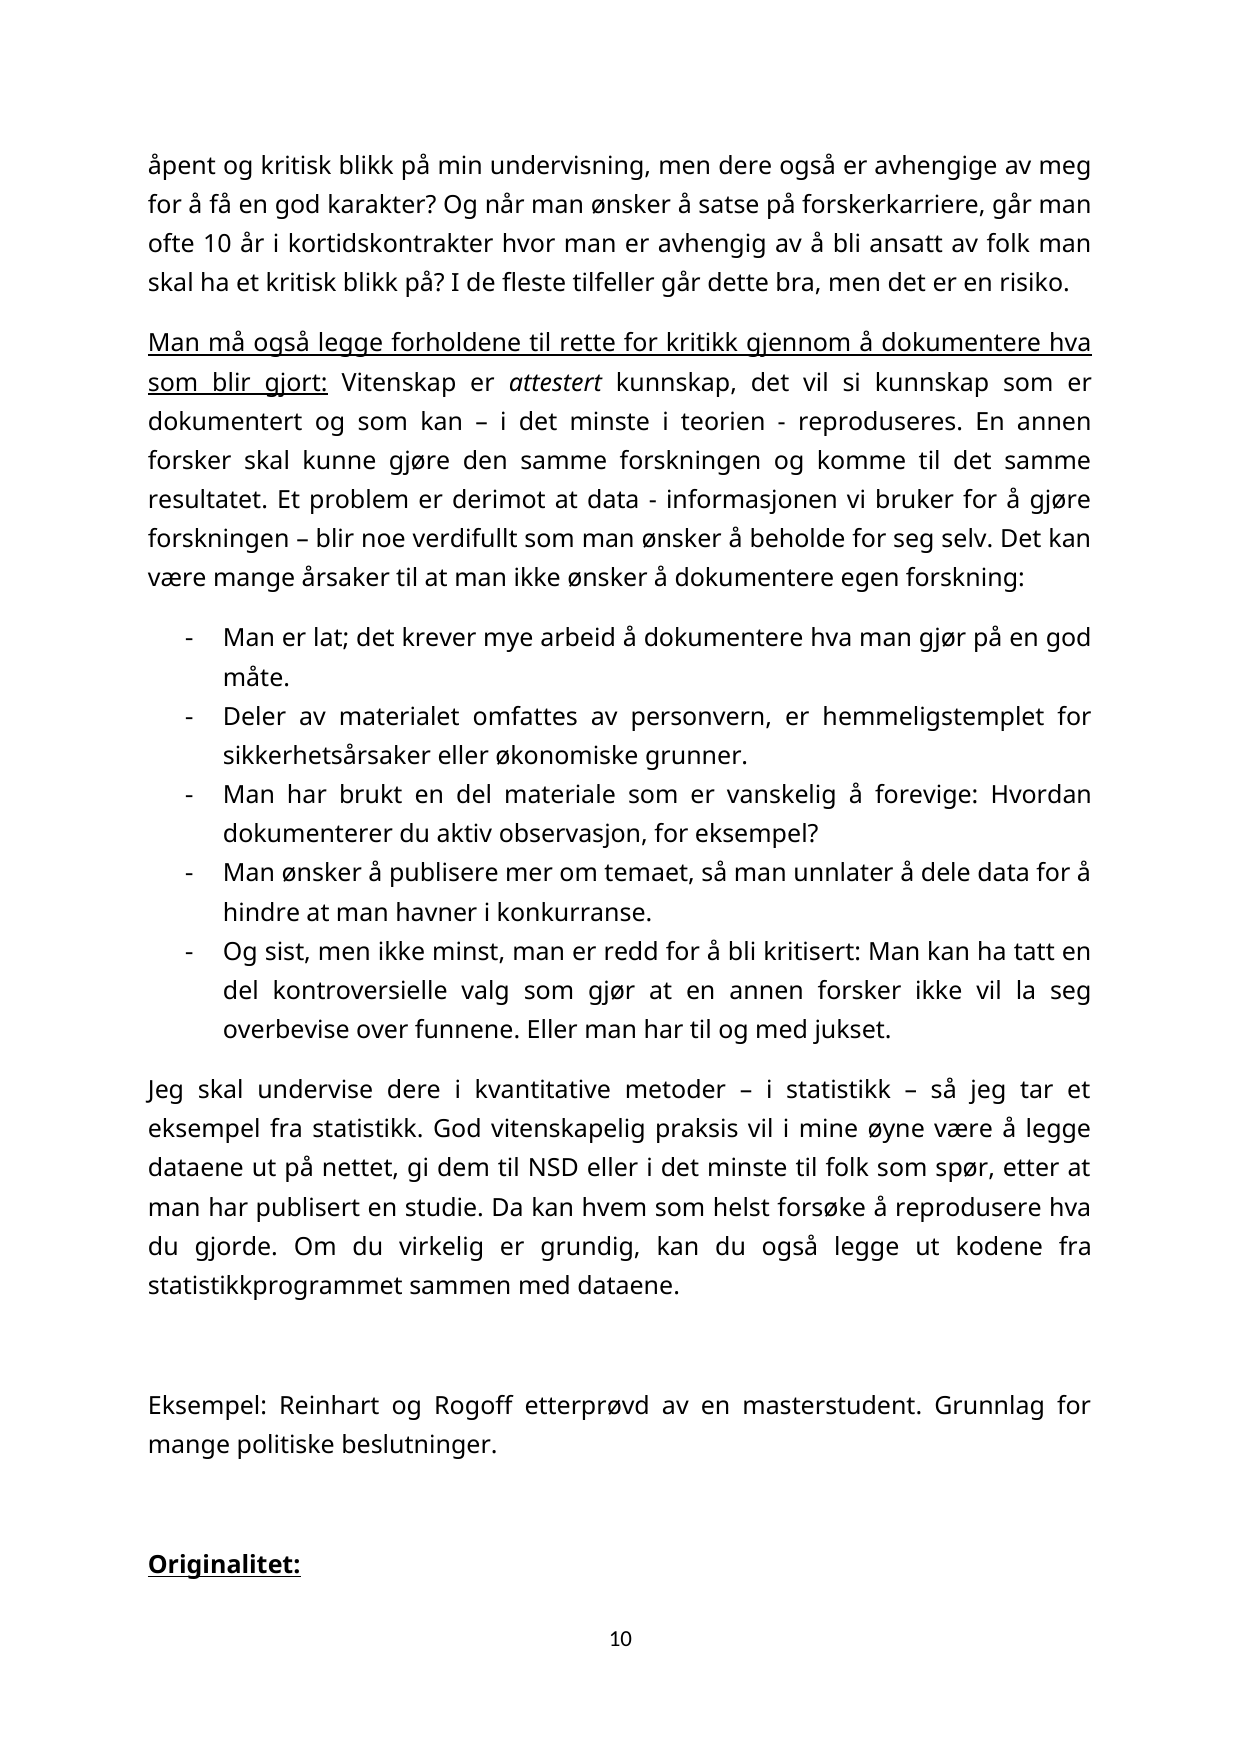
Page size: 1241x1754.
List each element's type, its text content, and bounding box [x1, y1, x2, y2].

text Jeg skal undervise dere i kvantitative metoder – i statistikk – så jeg tar et eksempel fra statistikk. God vitenskapelig praksis vil i mine øyne være å legge dataene ut på nettet, gi dem til NSD eller i det minste til folk som spør, etter at man har publisert en studie. Da kan hvem som helst forsøke å reprodusere hva du gjorde. Om du virkelig er grundig, kan du også legge ut kodene fra statistikkprogrammet sammen med dataene. [148, 1072, 1093, 1302]
text Man må også legge forholdene til rette for kritikk gjennom å dokumentere hva som blir gjort: Vitenskap er attestert kunnskap, det vil si kunnskap som er dokumentert og som kan – i det minste i teorien - reproduseres. En annen forsker skal kunne gjøre den samme forskningen og komme til det samme resultatet. Et problem er derimot at data - informasjonen vi bruker for å gjøre forskningen – blir noe verdifullt som man ønsker å beholde for seg selv. Det kan være mange årsaker til at man ikke ønsker å dokumentere egen forskning: [148, 325, 1093, 594]
text Eksempel: Reinhart og Rogoff etterprøvd av en masterstudent. Grunnlag for mange politiske beslutninger. [148, 1388, 1093, 1461]
list Deler av materialet omfattes av personvern, er hemmeligstemplet for sikkerhetsårsaker eller økonomiske grunner. [185, 698, 1093, 772]
list Man er lat; det krever mye arbeid å dokumentere hva man gjør på en god måte. [185, 620, 1093, 693]
list Man har brukt en del materiale som er vanskelig å forevige: Hvordan dokumenterer du aktiv observasjon, for eksempel? [185, 777, 1093, 850]
text Originalitet: [148, 1547, 1093, 1581]
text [148, 148, 1093, 299]
list Og sist, men ikke minst, man er redd for å bli kritisert: Man kan ha tatt en del kontroversielle valg som gjør at en annen forsker ikke vil la seg overbevise over funnene. Eller man har til og med jukset. [185, 933, 1093, 1046]
list Man ønsker å publisere mer om temaet, så man unnlater å dele data for å hindre at man havner i konkurranse. [185, 855, 1093, 928]
